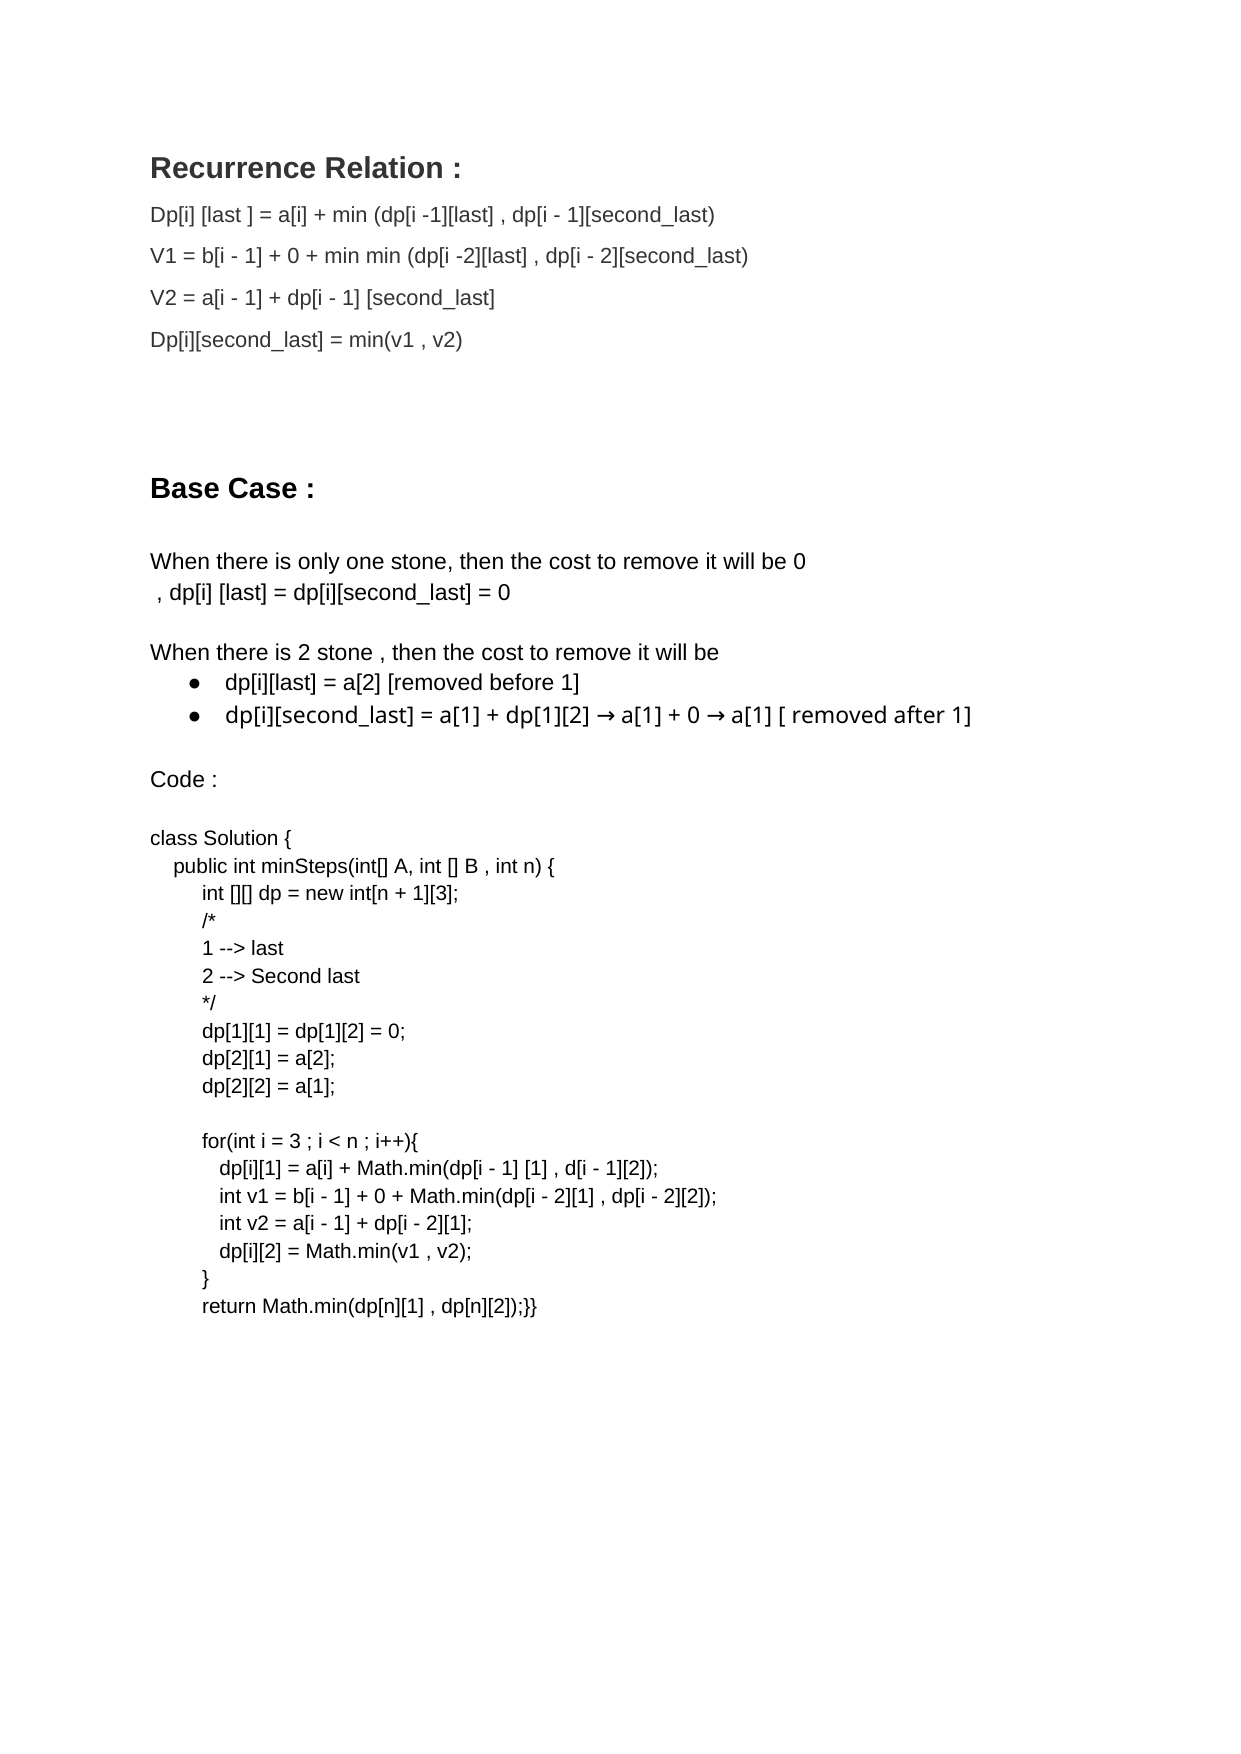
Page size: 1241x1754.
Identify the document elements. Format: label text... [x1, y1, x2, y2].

text When there is only one stone, then the cost to remove it will be 0 [150, 548, 1090, 575]
text dp[i][2] = Math.min(v1 , v2); [150, 1238, 1090, 1262]
text return Math.min(dp[n][1] , dp[n][2]);}} [150, 1293, 1090, 1317]
text 1 --> last [150, 936, 1090, 960]
text public int minSteps(int[] A, int [] B , int n) { [150, 853, 1090, 877]
text Code : [150, 766, 1090, 792]
text Recurrence Relation : [150, 150, 1090, 185]
text for(int i = 3 ; i < n ; i++){ [150, 1128, 1090, 1152]
text Dp[i][second_last] = min(v1 , v2) [150, 327, 1090, 352]
text dp[i][1] = a[i] + Math.min(dp[i - 1] [1] , d[i - 1][2]); [150, 1156, 1090, 1180]
text int [][] dp = new int[n + 1][3]; [150, 881, 1090, 905]
text dp[2][2] = a[1]; [150, 1073, 1090, 1097]
list dp[i][second_last] = a[1] + dp[1][2] → a[1] + 0 → a[1] [ removed after 1] [187, 699, 1090, 731]
text Dp[i] [last ] = a[i] + min (dp[i -1][last] , dp[i - 1][second_last) [150, 201, 1090, 227]
text int v2 = a[i - 1] + dp[i - 2][1]; [150, 1211, 1090, 1235]
text */ [150, 991, 1090, 1015]
text class Solution { [150, 826, 1090, 850]
text } [150, 1266, 1090, 1290]
text V1 = b[i - 1] + 0 + min min (dp[i -2][last] , dp[i - 2][second_last) [150, 243, 1090, 268]
text When there is 2 stone , then the cost to remove it will be [150, 639, 1090, 665]
text 2 --> Second last [150, 963, 1090, 987]
text int v1 = b[i - 1] + 0 + Math.min(dp[i - 2][1] , dp[i - 2][2]); [150, 1183, 1090, 1207]
text , dp[i] [last] = dp[i][second_last] = 0 [150, 578, 1090, 605]
list dp[i][last] = a[2] [removed before 1] [187, 669, 1090, 696]
text V2 = a[i - 1] + dp[i - 1] [second_last] [150, 285, 1090, 310]
text /* [150, 908, 1090, 932]
text Base Case : [150, 471, 1090, 505]
text dp[2][1] = a[2]; [150, 1046, 1090, 1070]
text dp[1][1] = dp[1][2] = 0; [150, 1018, 1090, 1042]
